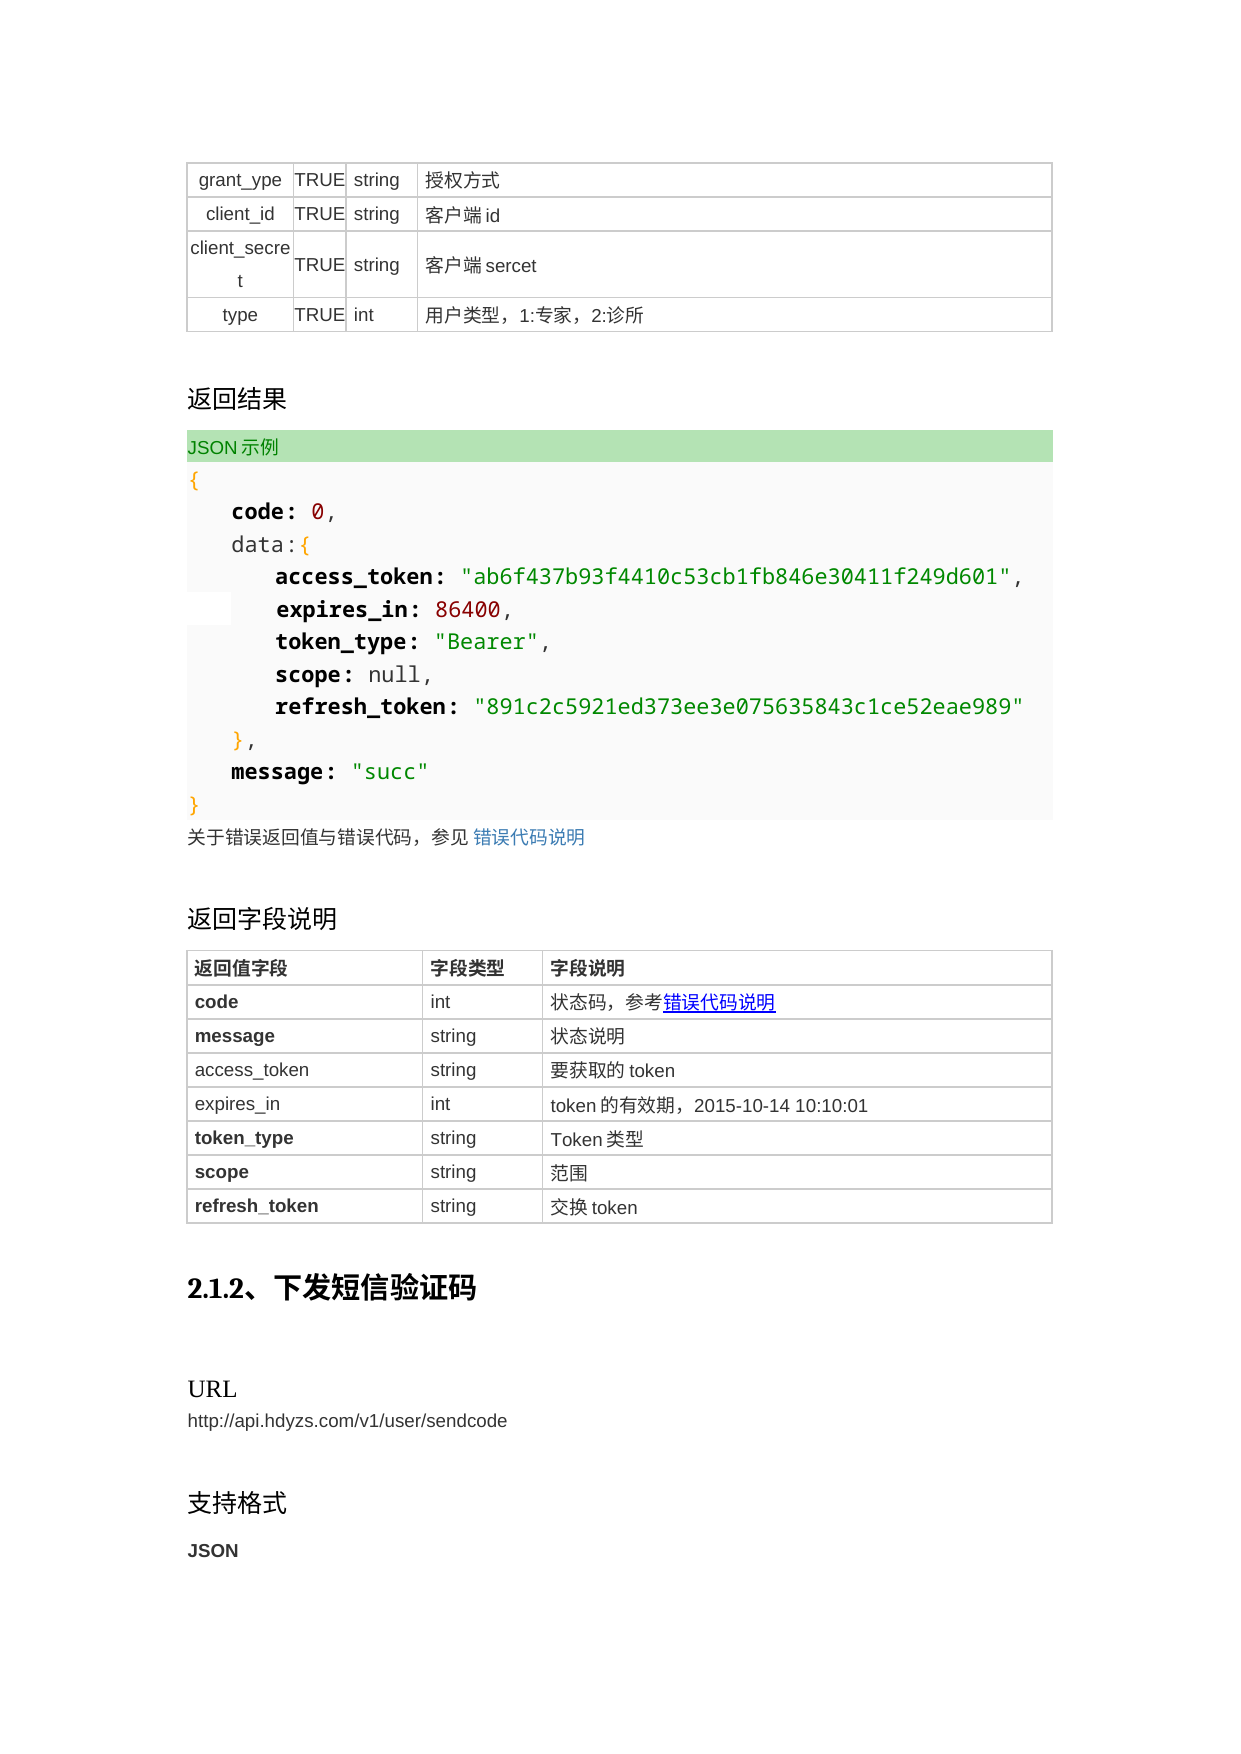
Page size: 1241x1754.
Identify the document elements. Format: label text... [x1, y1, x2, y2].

text " scope": null, [187, 657, 1053, 690]
text 返回字段说明 [187, 885, 1053, 950]
table_cell 交换token [543, 1190, 1051, 1222]
table_cell 用户类型，1:专家，2:诊所 [418, 298, 1051, 331]
table_cell 客户端sercet [418, 232, 1051, 297]
table_cell TRUE [294, 198, 345, 230]
table_cell string [347, 198, 417, 230]
table_cell int [423, 986, 542, 1018]
table_cell 授权方式 [418, 164, 1051, 196]
table_cell 要获取的token [543, 1054, 1051, 1086]
subtitle 2.1.2、下发短信验证码 [187, 1253, 1053, 1318]
table_cell type [188, 298, 293, 331]
table_header 字段类型 [423, 951, 542, 984]
text " access_token": "ab6f437b93f4410c53cb1fb846e30411f249d601", [187, 560, 1053, 592]
table_cell TRUE [294, 298, 345, 331]
table_cell 状态码，参考错误代码说明 [543, 986, 1051, 1018]
text { [187, 462, 1053, 495]
table_cell client_secret [188, 232, 293, 297]
table_cell expires_in [188, 1088, 422, 1120]
text " data":{ [187, 527, 1053, 560]
table_cell code [188, 986, 422, 1018]
table_cell scope [188, 1156, 422, 1188]
text } [187, 787, 1053, 820]
table_cell string [423, 1054, 542, 1086]
table_cell token的有效期，2015-10-14 10:10:01 [543, 1088, 1051, 1120]
table_cell Token类型 [543, 1122, 1051, 1154]
table_cell client_id [188, 198, 293, 230]
text " code": 0, [187, 495, 1053, 527]
text 返回结果 [187, 365, 1053, 430]
text JSON示例 [187, 430, 1053, 462]
text 关于错误返回值与错误代码，参见 错误代码说明 [187, 820, 1053, 852]
text " token_type": "Bearer", [187, 625, 1053, 657]
table_cell grant_ype [188, 164, 293, 196]
table_cell string [423, 1156, 542, 1188]
text JSON [187, 1534, 1053, 1567]
table_cell int [423, 1088, 542, 1120]
table_cell 状态说明 [543, 1020, 1051, 1052]
table_header 返回值字段 [188, 951, 422, 984]
text "expires_in": 86400, [231, 592, 1053, 625]
table_header 字段说明 [543, 951, 1051, 984]
text }, [187, 722, 1053, 755]
table_cell message [188, 1020, 422, 1052]
table_cell TRUE [294, 164, 345, 196]
text 支持格式 [187, 1469, 1053, 1534]
table_cell string [423, 1020, 542, 1052]
table_cell access_token [188, 1054, 422, 1086]
text " refresh_token": "891c2c5921ed373ee3e075635843c1ce52eae989" [187, 690, 1053, 722]
table_cell int [347, 298, 417, 331]
table_cell refresh_token [188, 1190, 422, 1222]
table_cell 客户端id [418, 198, 1051, 230]
table_cell string [347, 232, 417, 297]
table_cell TRUE [294, 232, 345, 297]
table_cell 范围 [543, 1156, 1051, 1188]
text http://api.hdyzs.com/v1/user/sendcode [187, 1404, 1053, 1437]
table_cell string [347, 164, 417, 196]
table_cell string [423, 1122, 542, 1154]
table_cell token_type [188, 1122, 422, 1154]
table_cell string [423, 1190, 542, 1222]
text " message": "succ" [187, 755, 1053, 787]
text URL [187, 1372, 1053, 1404]
